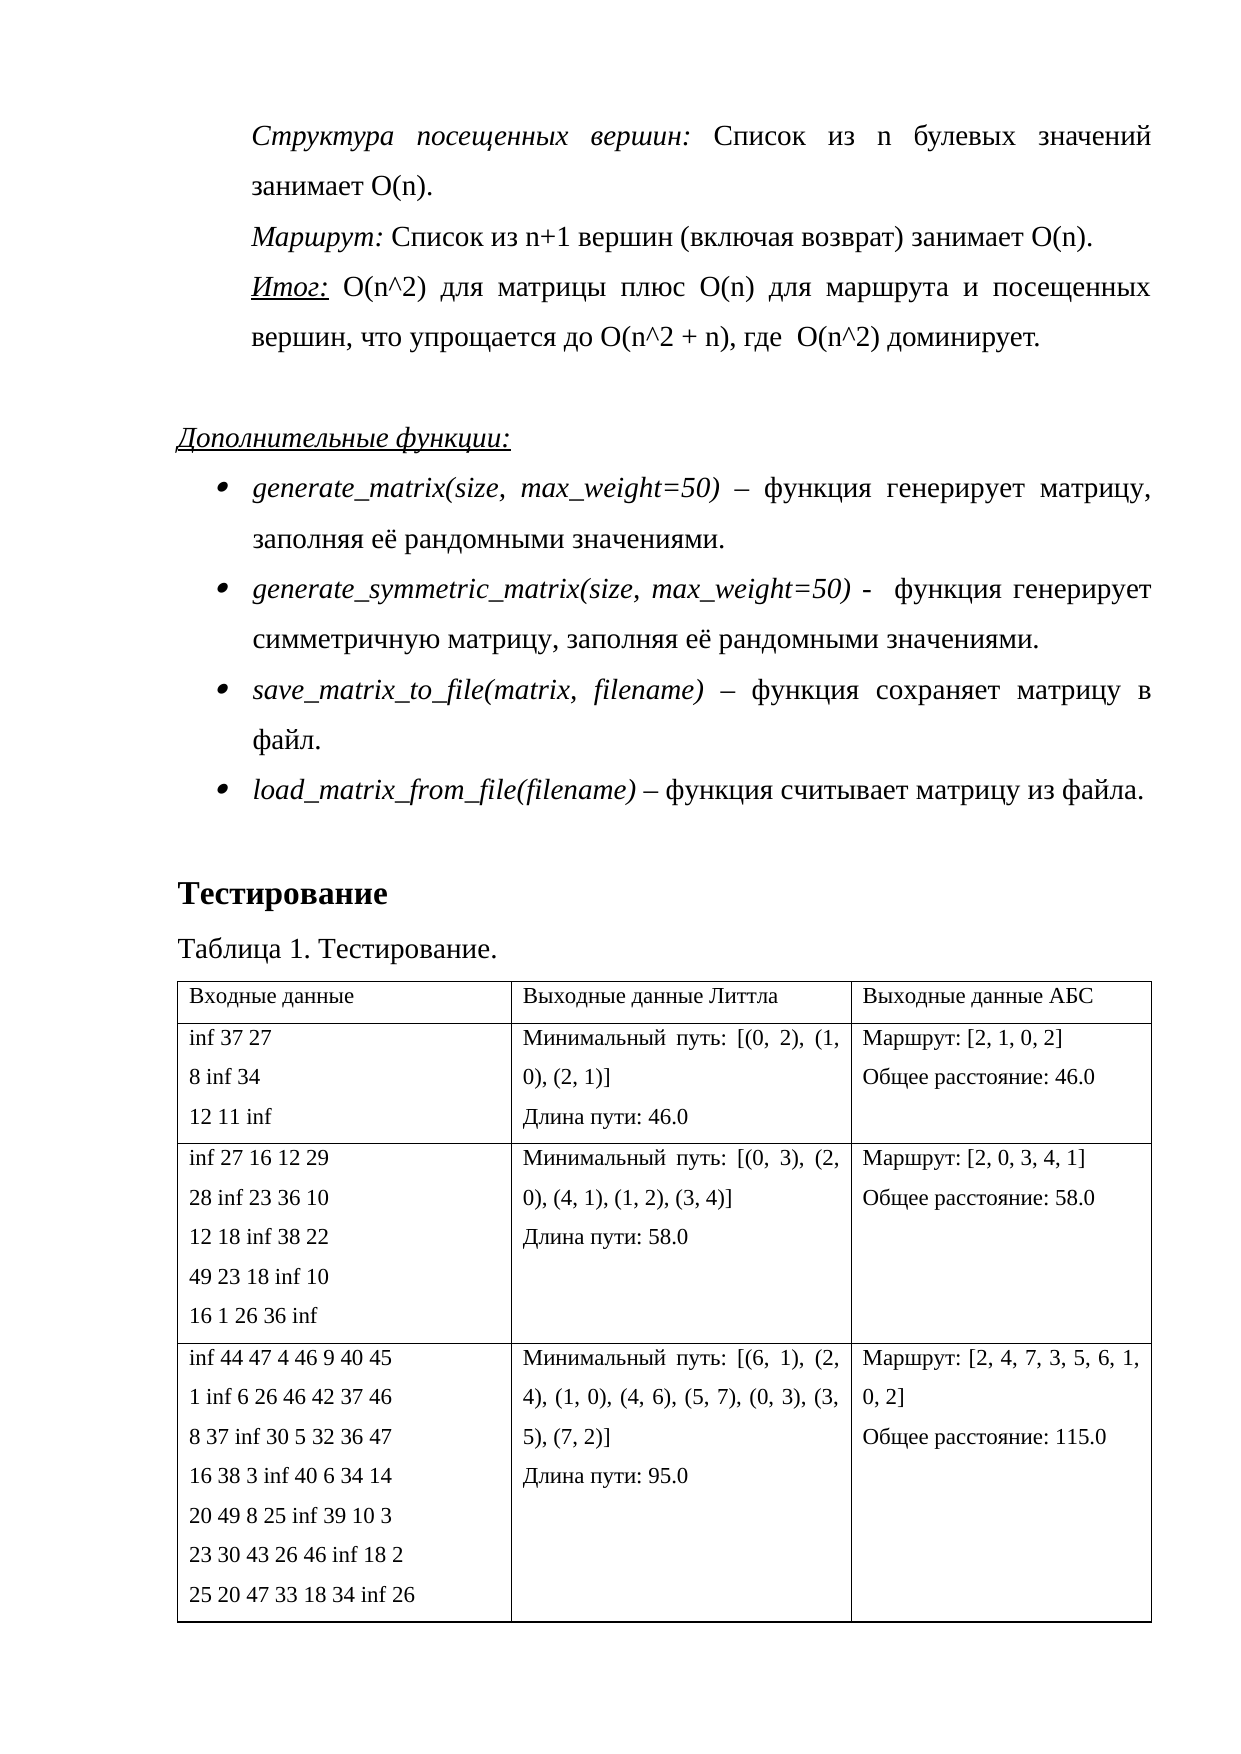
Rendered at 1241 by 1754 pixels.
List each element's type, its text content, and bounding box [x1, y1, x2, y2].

list save_matrix_to_file(matrix, filename) – функция сохраняет матрицу в файл. [215, 672, 1152, 756]
table_cell Маршрут: [2, 4, 7, 3, 5, 6, 1, 0, 2] Общее расстояние: 115.0 [852, 1344, 1151, 1621]
table_cell Маршрут: [2, 1, 0, 2] Общее расстояние: 46.0 [852, 1024, 1151, 1143]
text Таблица 1. Тестирование. [177, 931, 1152, 964]
table_cell inf 27 16 12 29 28 inf 23 36 10 12 18 inf 38 22 49 23 18 inf 10 16 1 26 36 inf [178, 1144, 511, 1343]
text Маршрут: Список из n+1 вершин (включая возврат) занимает O(n). [177, 219, 1152, 252]
text Тестирование [177, 873, 1152, 912]
table_cell Маршрут: [2, 0, 3, 4, 1] Общее расстояние: 58.0 [852, 1144, 1151, 1343]
list generate_symmetric_matrix(size, max_weight=50) - функция генерирует симметричную матрицу, заполняя её рандомными значениями. [215, 571, 1152, 655]
table_header Выходные данные АБС [852, 982, 1151, 1023]
list load_matrix_from_file(filename) – функция считывает матрицу из файла. [215, 772, 1152, 806]
text Структура посещенных вершин: Список из n булевых значений занимает O(n). [251, 118, 1152, 202]
text Дополнительные функции: [177, 420, 1152, 453]
text Итог: O(n^2) для матрицы плюс O(n) для маршрута и посещенных вершин, что упрощается до O(n^2 + n), где O(n^2) доминирует. [251, 269, 1152, 353]
table_cell inf 37 27 8 inf 34 12 11 inf [178, 1024, 511, 1143]
table_cell Минимальный путь: [(6, 1), (2, 4), (1, 0), (4, 6), (5, 7), (0, 3), (3, 5), (7, 2)] Длина пути: 95.0 [512, 1344, 851, 1621]
table_header Выходные данные Литтла [512, 982, 851, 1023]
table_cell Минимальный путь: [(0, 3), (2, 0), (4, 1), (1, 2), (3, 4)] Длина пути: 58.0 [512, 1144, 851, 1343]
table_header Входные данные [178, 982, 511, 1023]
table_cell Минимальный путь: [(0, 2), (1, 0), (2, 1)] Длина пути: 46.0 [512, 1024, 851, 1143]
list generate_matrix(size, max_weight=50) – функция генерирует матрицу, заполняя её рандомными значениями. [215, 470, 1152, 554]
